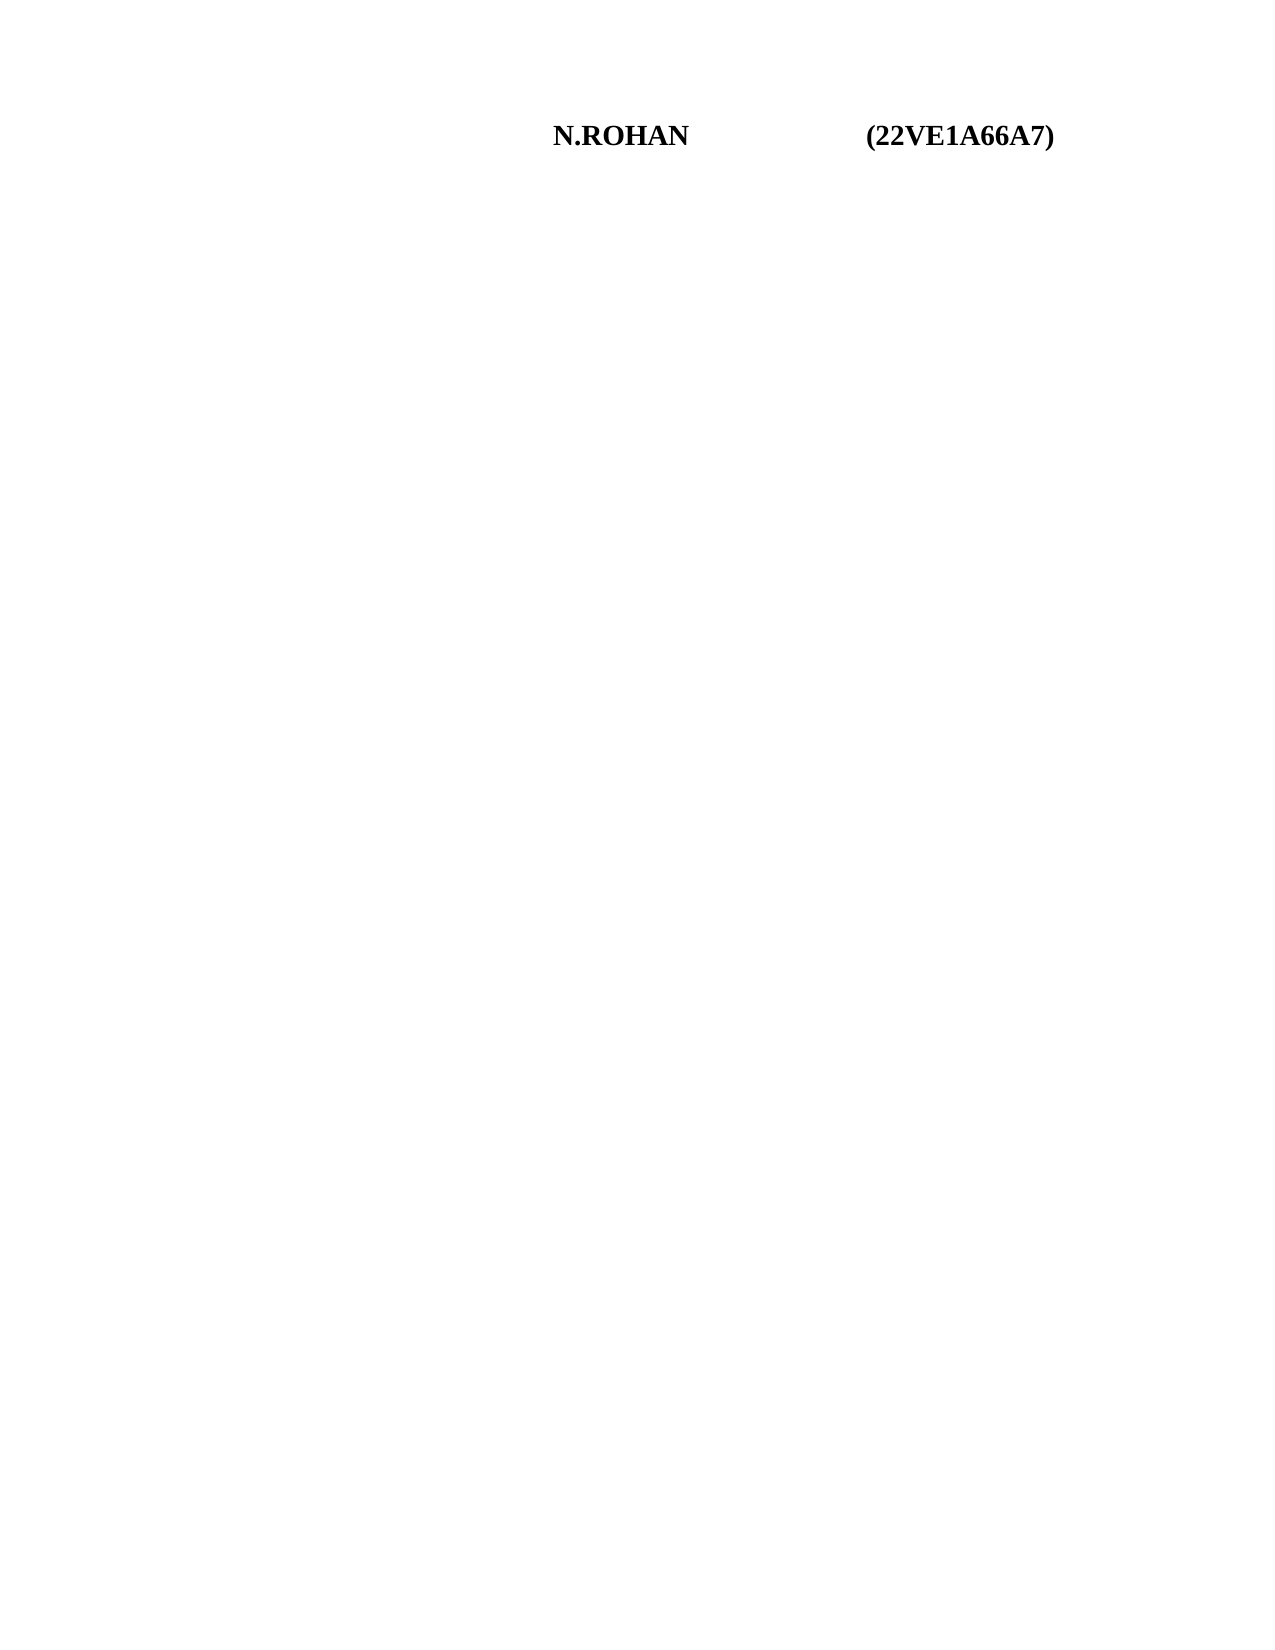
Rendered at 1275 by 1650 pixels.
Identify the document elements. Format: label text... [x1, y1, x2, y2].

text N.ROHAN (22VE1A66A7) [177, 118, 1157, 152]
